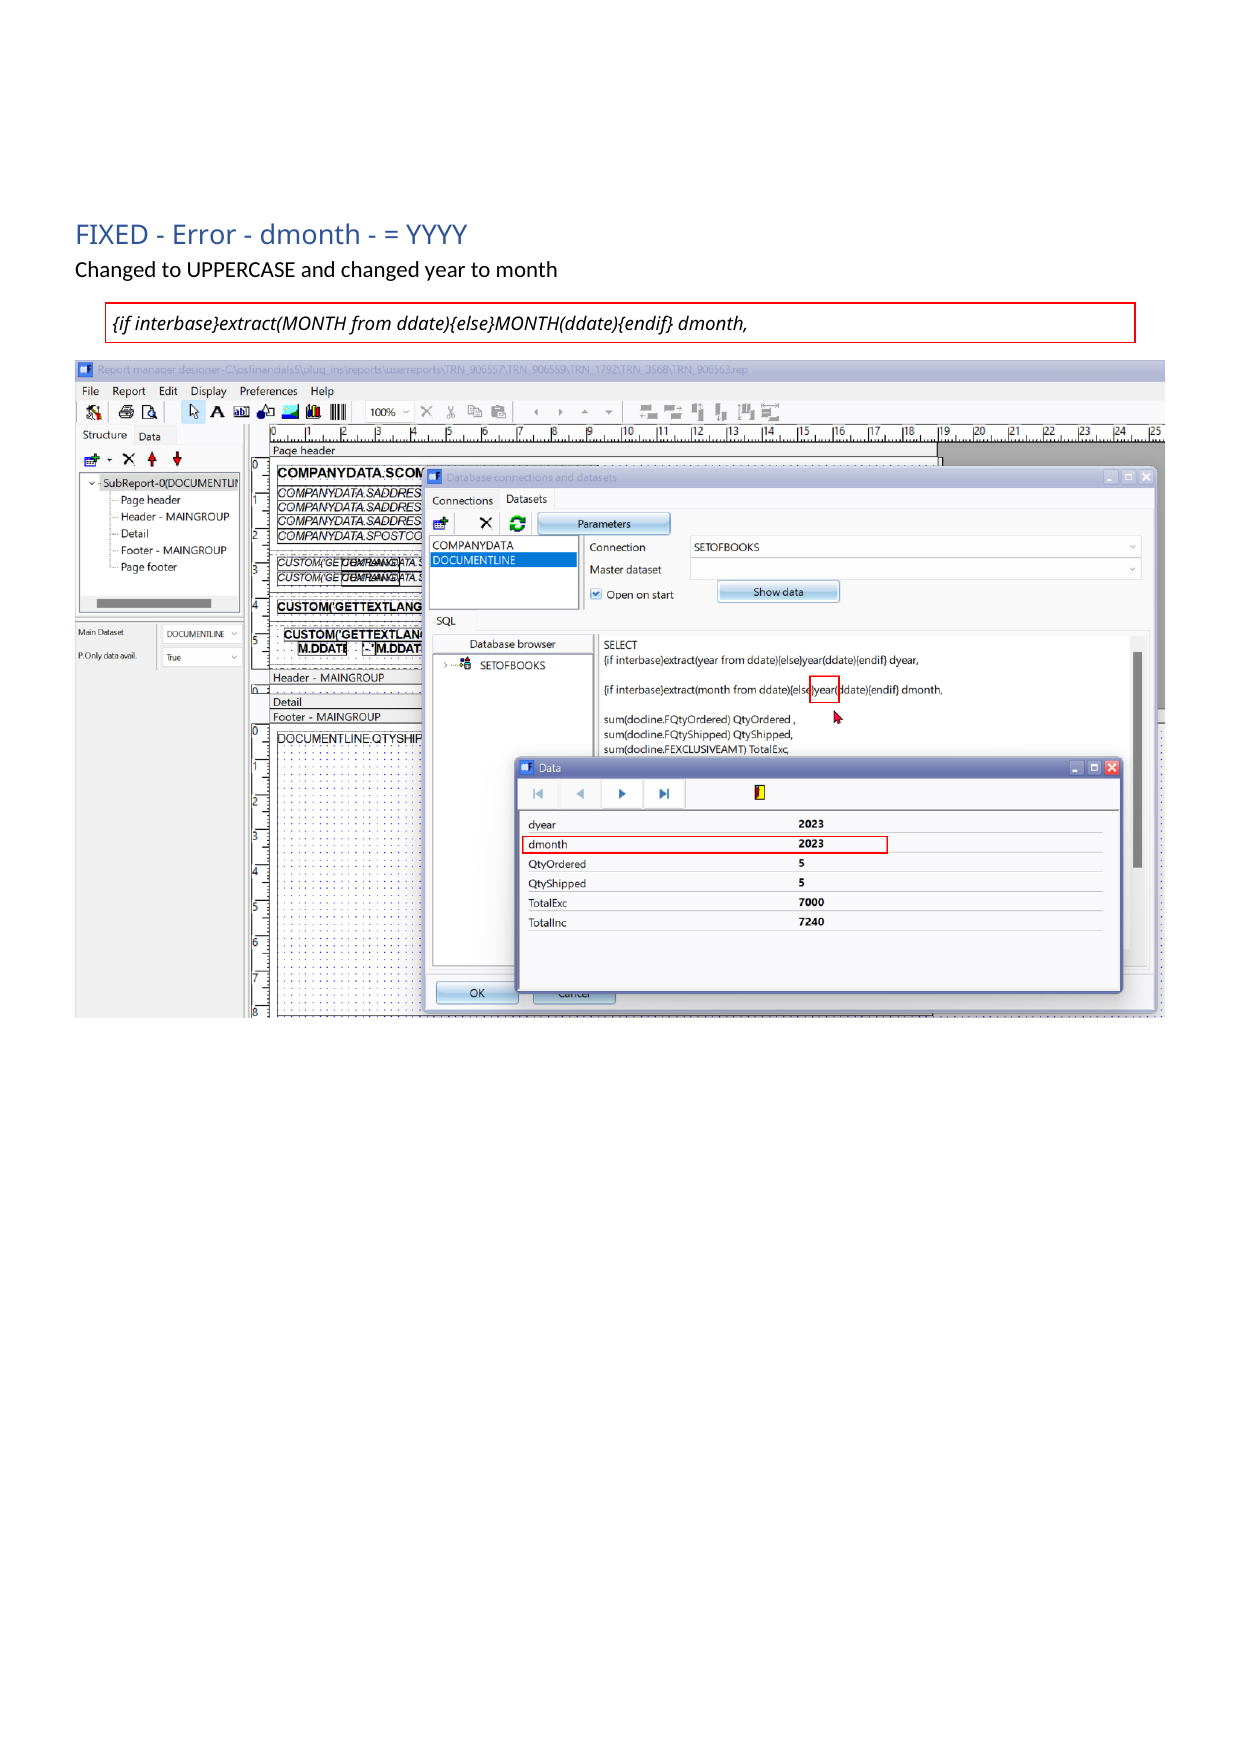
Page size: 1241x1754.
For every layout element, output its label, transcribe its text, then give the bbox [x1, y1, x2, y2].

text Changed to UPPERCASE and changed year to month [75, 255, 1165, 283]
subtitle FIXED - Error - dmonth - = YYYY [75, 216, 1165, 252]
text {if interbase}extract(MONTH from ddate){else}MONTH(ddate){endif} dmonth, [106, 304, 1134, 342]
picture [75, 360, 1166, 1018]
